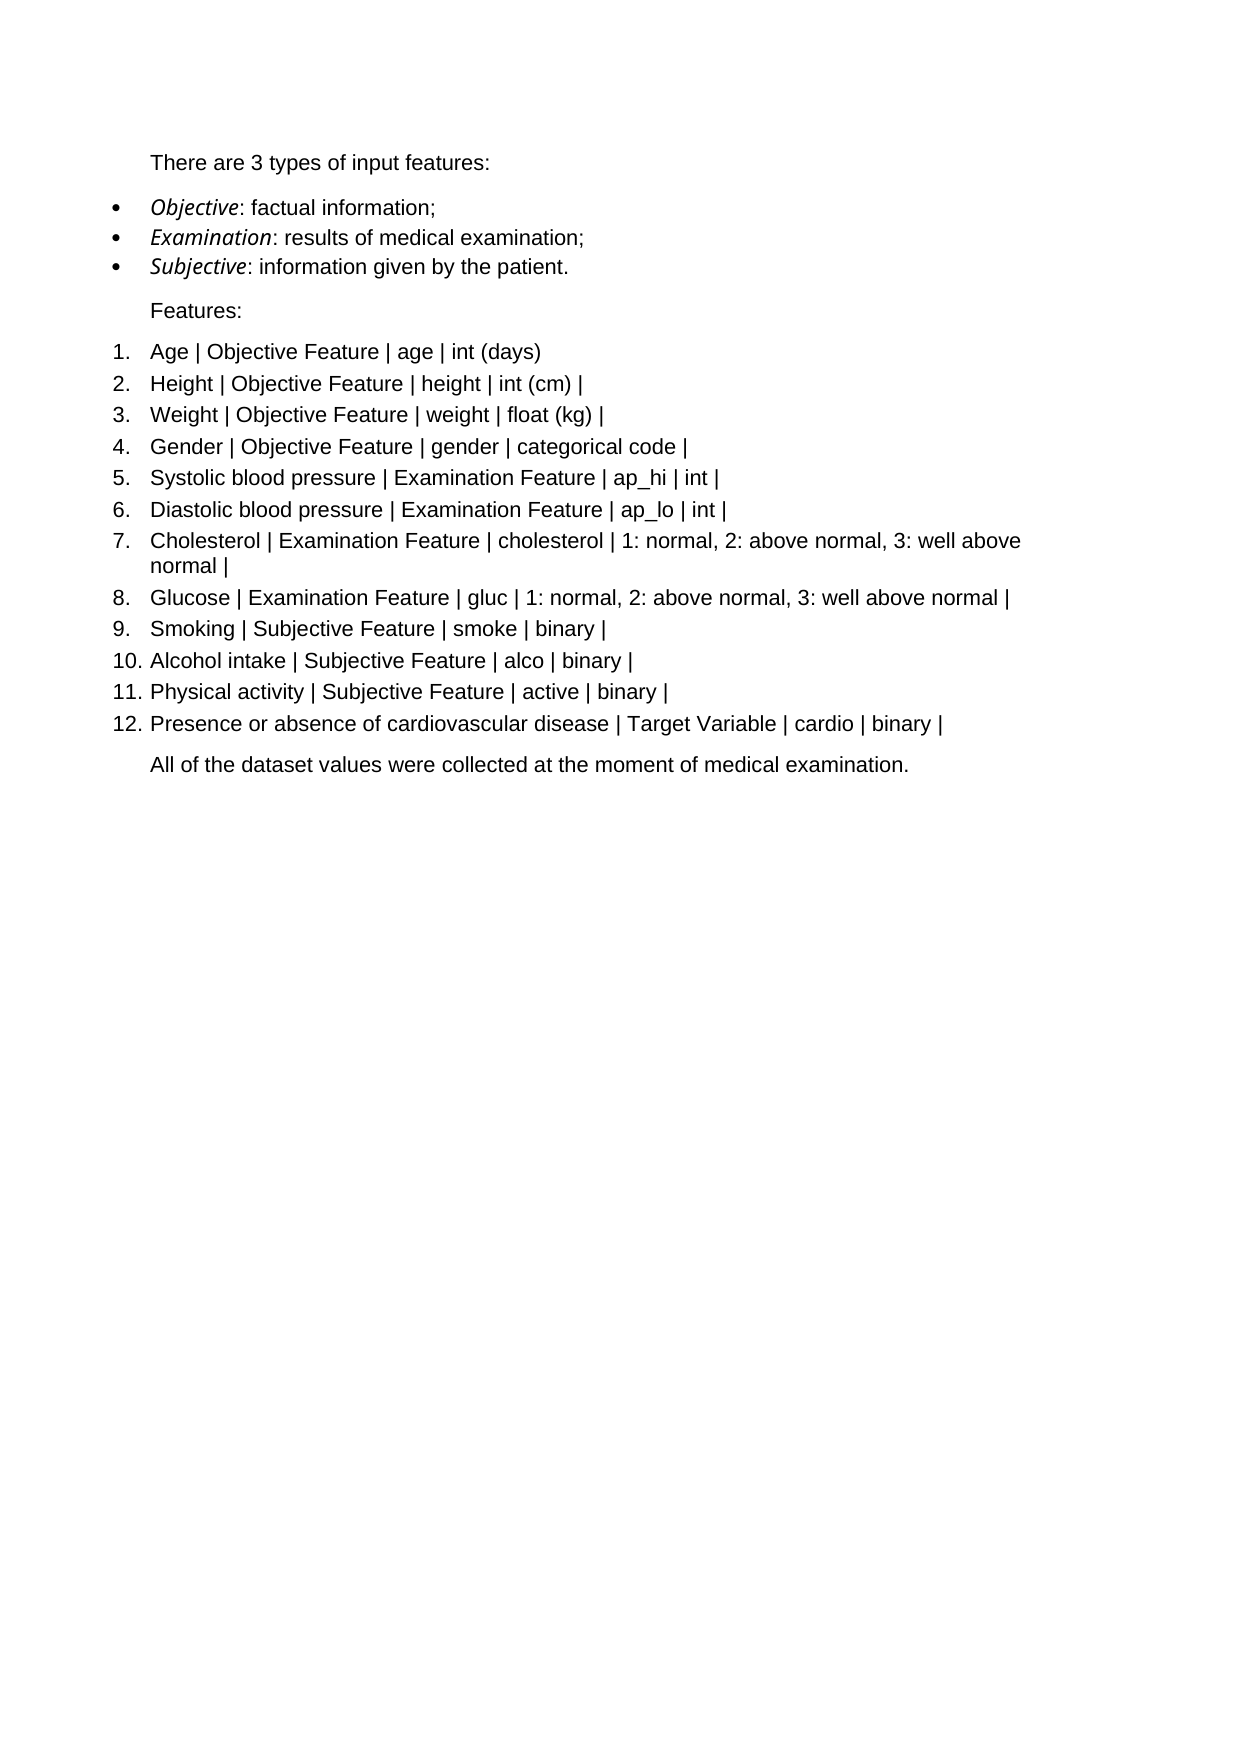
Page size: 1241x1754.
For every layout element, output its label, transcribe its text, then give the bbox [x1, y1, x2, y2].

list Subjective: information given by the patient. [112, 251, 1090, 281]
list Systolic blood pressure | Examination Feature | ap_hi | int | [112, 465, 1090, 490]
text All of the dataset values were collected at the moment of medical examination. [150, 752, 1090, 777]
list Physical activity | Subjective Feature | active | binary | [112, 679, 1090, 704]
list Objective: factual information; [112, 192, 1090, 221]
list Alcohol intake | Subjective Feature | alco | binary | [112, 647, 1090, 673]
list Glucose | Examination Feature | gluc | 1: normal, 2: above normal, 3: well above normal | [112, 584, 1090, 610]
text Features: [150, 297, 1090, 323]
list Presence or absence of cardiovascular disease | Target Variable | cardio | binary | [112, 710, 1090, 736]
list Diastolic blood pressure | Examination Feature | ap_lo | int | [112, 496, 1090, 522]
list Cholesterol | Examination Feature | cholesterol | 1: normal, 2: above normal, 3: well above normal | [112, 528, 1090, 578]
list Height | Objective Feature | height | int (cm) | [112, 371, 1090, 396]
list Weight | Objective Feature | weight | float (kg) | [112, 402, 1090, 427]
list Smoking | Subjective Feature | smoke | binary | [112, 616, 1090, 641]
list Examination: results of medical examination; [112, 221, 1090, 251]
text There are 3 types of input features: [150, 150, 1090, 175]
list Gender | Objective Feature | gender | categorical code | [112, 433, 1090, 459]
list Age | Objective Feature | age | int (days) [112, 339, 1090, 364]
